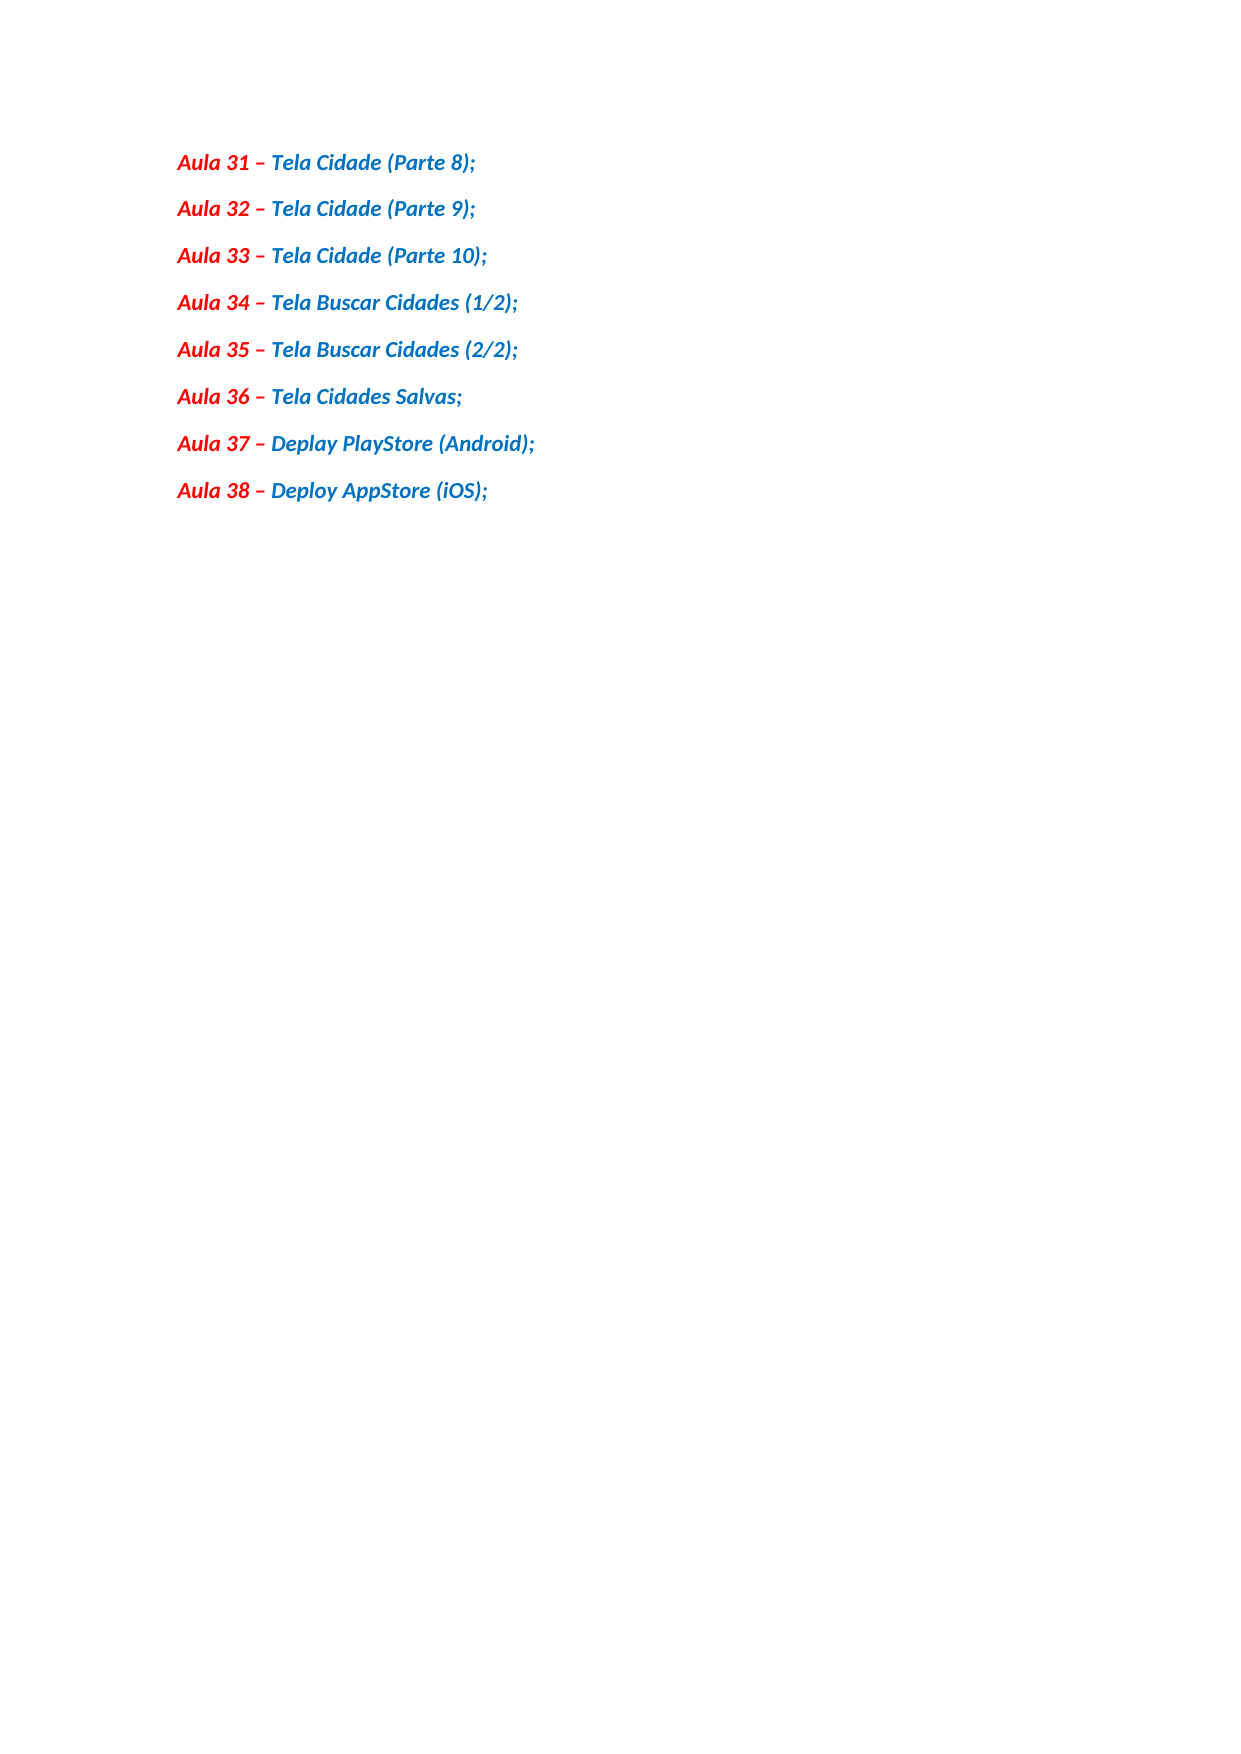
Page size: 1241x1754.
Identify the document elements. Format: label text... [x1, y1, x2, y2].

text Aula 33 – Tela Cidade (Parte 10); [177, 241, 1063, 269]
text Aula 35 – Tela Buscar Cidades (2/2); [177, 335, 1063, 363]
text Aula 37 – Deplay PlayStore (Android); [177, 429, 1063, 457]
text Aula 34 – Tela Buscar Cidades (1/2); [177, 288, 1063, 316]
text Aula 36 – Tela Cidades Salvas; [177, 382, 1063, 410]
text Aula 31 – Tela Cidade (Parte 8); [177, 148, 1063, 176]
text Aula 32 – Tela Cidade (Parte 9); [177, 194, 1063, 222]
text Aula 38 – Deploy AppStore (iOS); [177, 476, 1063, 504]
